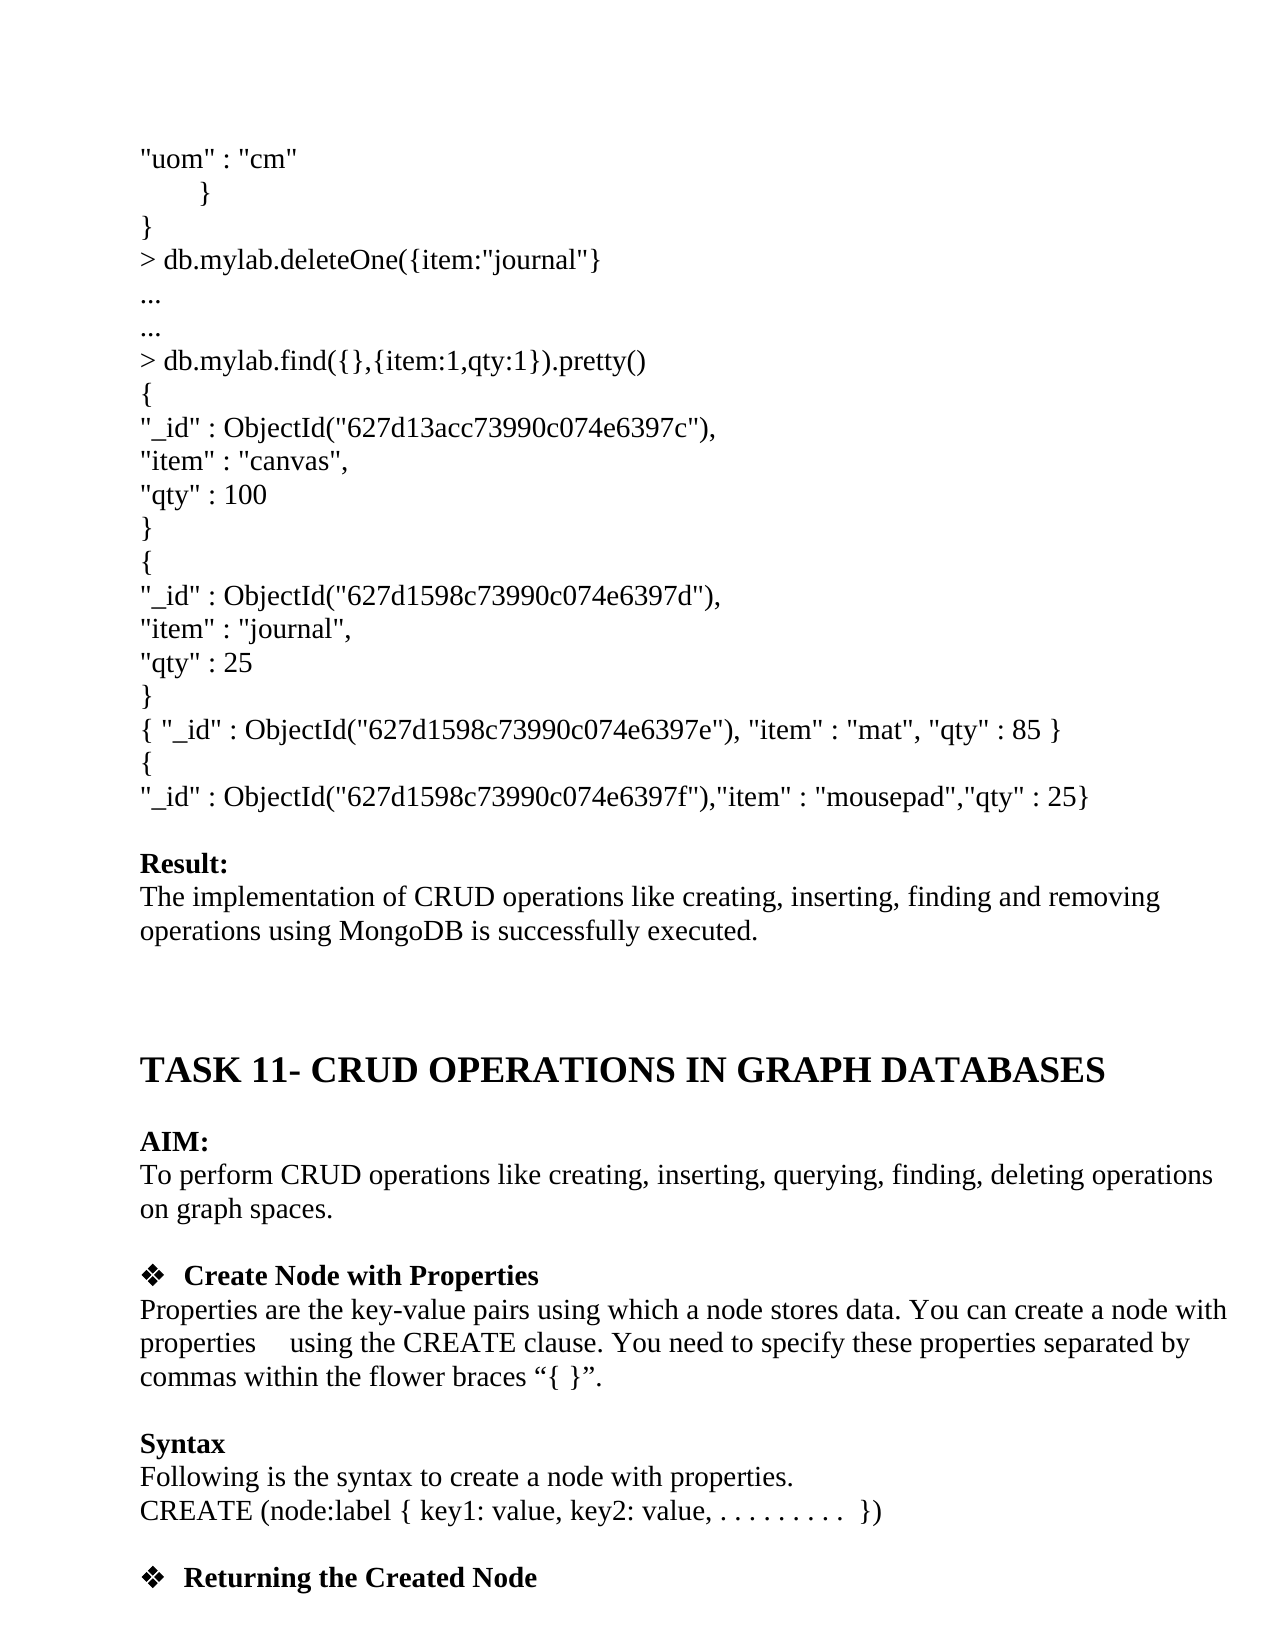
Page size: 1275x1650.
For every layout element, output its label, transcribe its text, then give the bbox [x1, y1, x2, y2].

text { [139, 544, 1246, 578]
list Returning the Created Node [139, 1560, 1246, 1594]
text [139, 410, 1246, 443]
text AIM: [139, 1124, 1246, 1157]
text > db.mylab.find({},{item:1,qty:1}).pretty() [139, 343, 1246, 376]
text Properties are the key-value pairs using which a node stores data. You can create a node with properties using the CREATE clause. You need to specify these properties separated by commas within the flower braces “{ }”. [139, 1292, 1246, 1392]
text ... [139, 276, 1246, 309]
text "qty" : 25 [139, 645, 1246, 678]
text > db.mylab.deleteOne({item:"journal"} [139, 242, 1246, 276]
text CREATE (node:label { key1: value, key2: value, . . . . . . . . . }) [139, 1493, 1246, 1527]
text "_id" : ObjectId("627d1598c73990c074e6397d"), [139, 578, 1246, 611]
text { "_id" : ObjectId("627d1598c73990c074e6397e"), "item" : "mat", "qty" : 85 } [139, 712, 1246, 745]
text "item" : "journal", [139, 611, 1246, 645]
text "qty" : 100 [139, 477, 1246, 511]
text "_id" : ObjectId("627d1598c73990c074e6397f"),"item" : "mousepad","qty" : 25} [139, 779, 1246, 812]
text The implementation of CRUD operations like creating, inserting, finding and removing operations using MongoDB is successfully executed. [139, 879, 1246, 947]
text } [139, 678, 1246, 712]
text TASK 11- CRUD OPERATIONS IN GRAPH DATABASES [139, 1047, 1246, 1090]
text ... [139, 309, 1246, 343]
text "item" : "canvas", [139, 443, 1246, 477]
text } [139, 511, 1246, 544]
text } [139, 175, 1246, 209]
text "uom" : "cm" [139, 142, 1246, 175]
text Syntax [139, 1426, 1246, 1459]
text } [139, 209, 1246, 242]
text Following is the syntax to create a node with properties. [139, 1459, 1246, 1493]
text { [139, 376, 1246, 410]
text { [139, 745, 1246, 779]
text Result: [139, 846, 1246, 879]
list Create Node with Properties [139, 1258, 1246, 1292]
text To perform CRUD operations like creating, inserting, querying, finding, deleting operations on graph spaces. [139, 1157, 1246, 1224]
